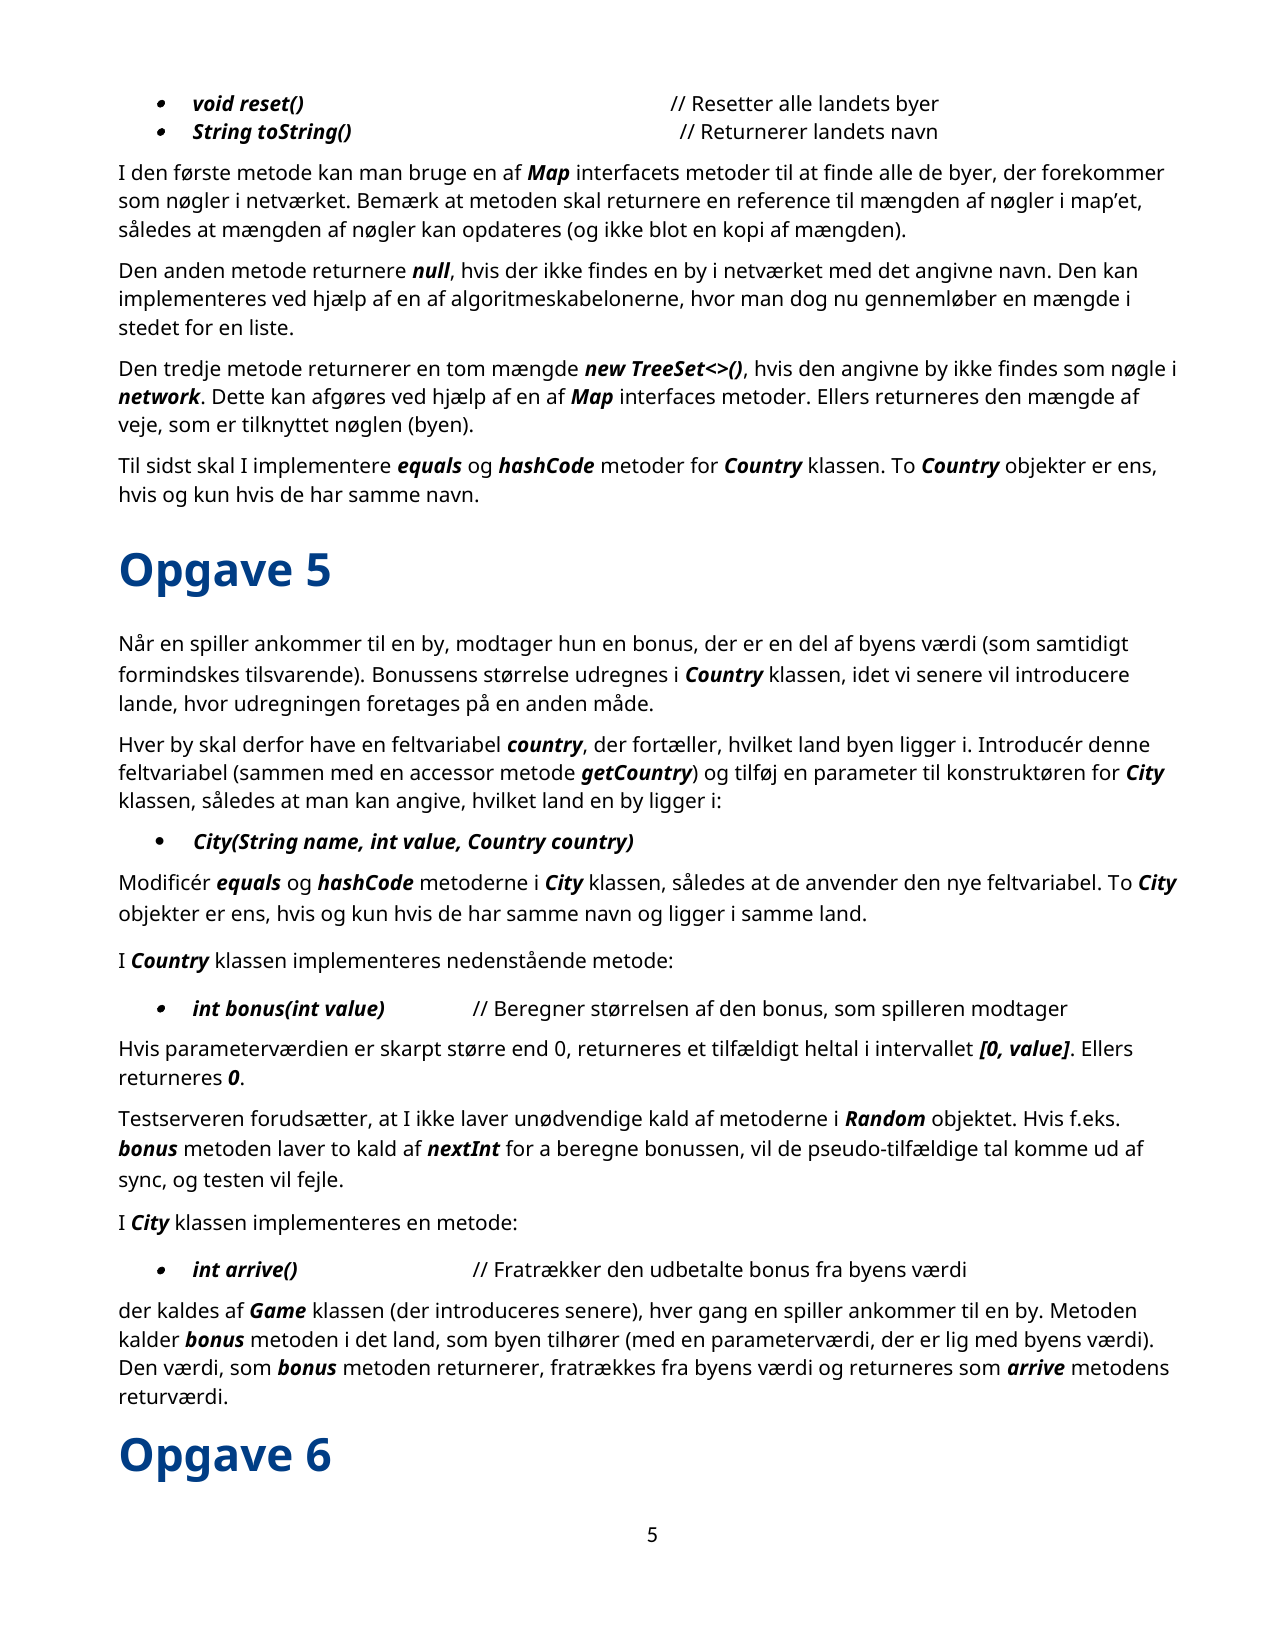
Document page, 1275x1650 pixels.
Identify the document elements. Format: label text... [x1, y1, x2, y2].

text Når en spiller ankommer til en by, modtager hun en bonus, der er en del af byens værdi (som samtidigt formindskes tilsvarende). Bonussens størrelse udregnes i Country klassen, idet vi senere vil introducere lande, hvor udregningen foretages på en anden måde. [118, 629, 1186, 717]
text I City klassen implementeres en metode: [118, 1208, 1186, 1237]
text Testserveren forudsætter, at I ikke laver unødvendige kald af metoderne i Random objektet. Hvis f.eks. bonus metoden laver to kald af nextInt for a beregne bonussen, vil de pseudo-tilfældige tal komme ud af sync, og testen vil fejle. [118, 1104, 1186, 1194]
list void reset() // Resetter alle landets byer [155, 89, 1186, 117]
text Den anden metode returnere null, hvis der ikke findes en by i netværket med det angivne navn. Den kan implementeres ved hjælp af en af algoritmeskabelonerne, hvor man dog nu gennemløber en mængde i stedet for en liste. [118, 256, 1186, 341]
text Den tredje metode returnerer en tom mængde new TreeSet<>(), hvis den angivne by ikke findes som nøgle i network. Dette kan afgøres ved hjælp af en af Map interfaces metoder. Ellers returneres den mængde af veje, som er tilknyttet nøglen (byen). [118, 354, 1186, 439]
text Hvis parameterværdien er skarpt større end 0, returneres et tilfældigt heltal i intervallet [0, value]. Ellers returneres 0. [118, 1034, 1186, 1091]
text der kaldes af Game klassen (der introduceres senere), hver gang en spiller ankommer til en by. Metoden kalder bonus metoden i det land, som byen tilhører (med en parameterværdi, der er lig med byens værdi). Den værdi, som bonus metoden returnerer, fratrækkes fra byens værdi og returneres som arrive metodens returværdi. [118, 1297, 1186, 1410]
list int arrive() // Fratrækker den udbetalte bonus fra byens værdi [155, 1256, 1186, 1284]
list String toString() // Returnerer landets navn [155, 117, 1186, 146]
text Opgave 5 [118, 537, 1186, 600]
list int bonus(int value) // Beregner størrelsen af den bonus, som spilleren modtager [155, 994, 1186, 1022]
text I den første metode kan man bruge en af Map interfacets metoder til at finde alle de byer, der forekommer som nøgler i netværket. Bemærk at metoden skal returnere en reference til mængden af nøgler i map’et, således at mængden af nøgler kan opdateres (og ikke blot en kopi af mængden). [118, 158, 1186, 243]
text Hver by skal derfor have en feltvariabel country, der fortæller, hvilket land byen ligger i. Introducér denne feltvariabel (sammen med en accessor metode getCountry) og tilføj en parameter til konstruktøren for City klassen, således at man kan angive, hvilket land en by ligger i: [118, 730, 1186, 815]
text I Country klassen implementeres nedenstående metode: [118, 946, 1186, 975]
text Modificér equals og hashCode metoderne i City klassen, således at de anvender den nye feltvariabel. To City objekter er ens, hvis og kun hvis de har samme navn og ligger i samme land. [118, 868, 1186, 927]
text Til sidst skal I implementere equals og hashCode metoder for Country klassen. To Country objekter er ens, hvis og kun hvis de har samme navn. [118, 451, 1186, 508]
text Opgave 6 [118, 1423, 1186, 1485]
list City(String name, int value, Country country) [156, 827, 1186, 856]
